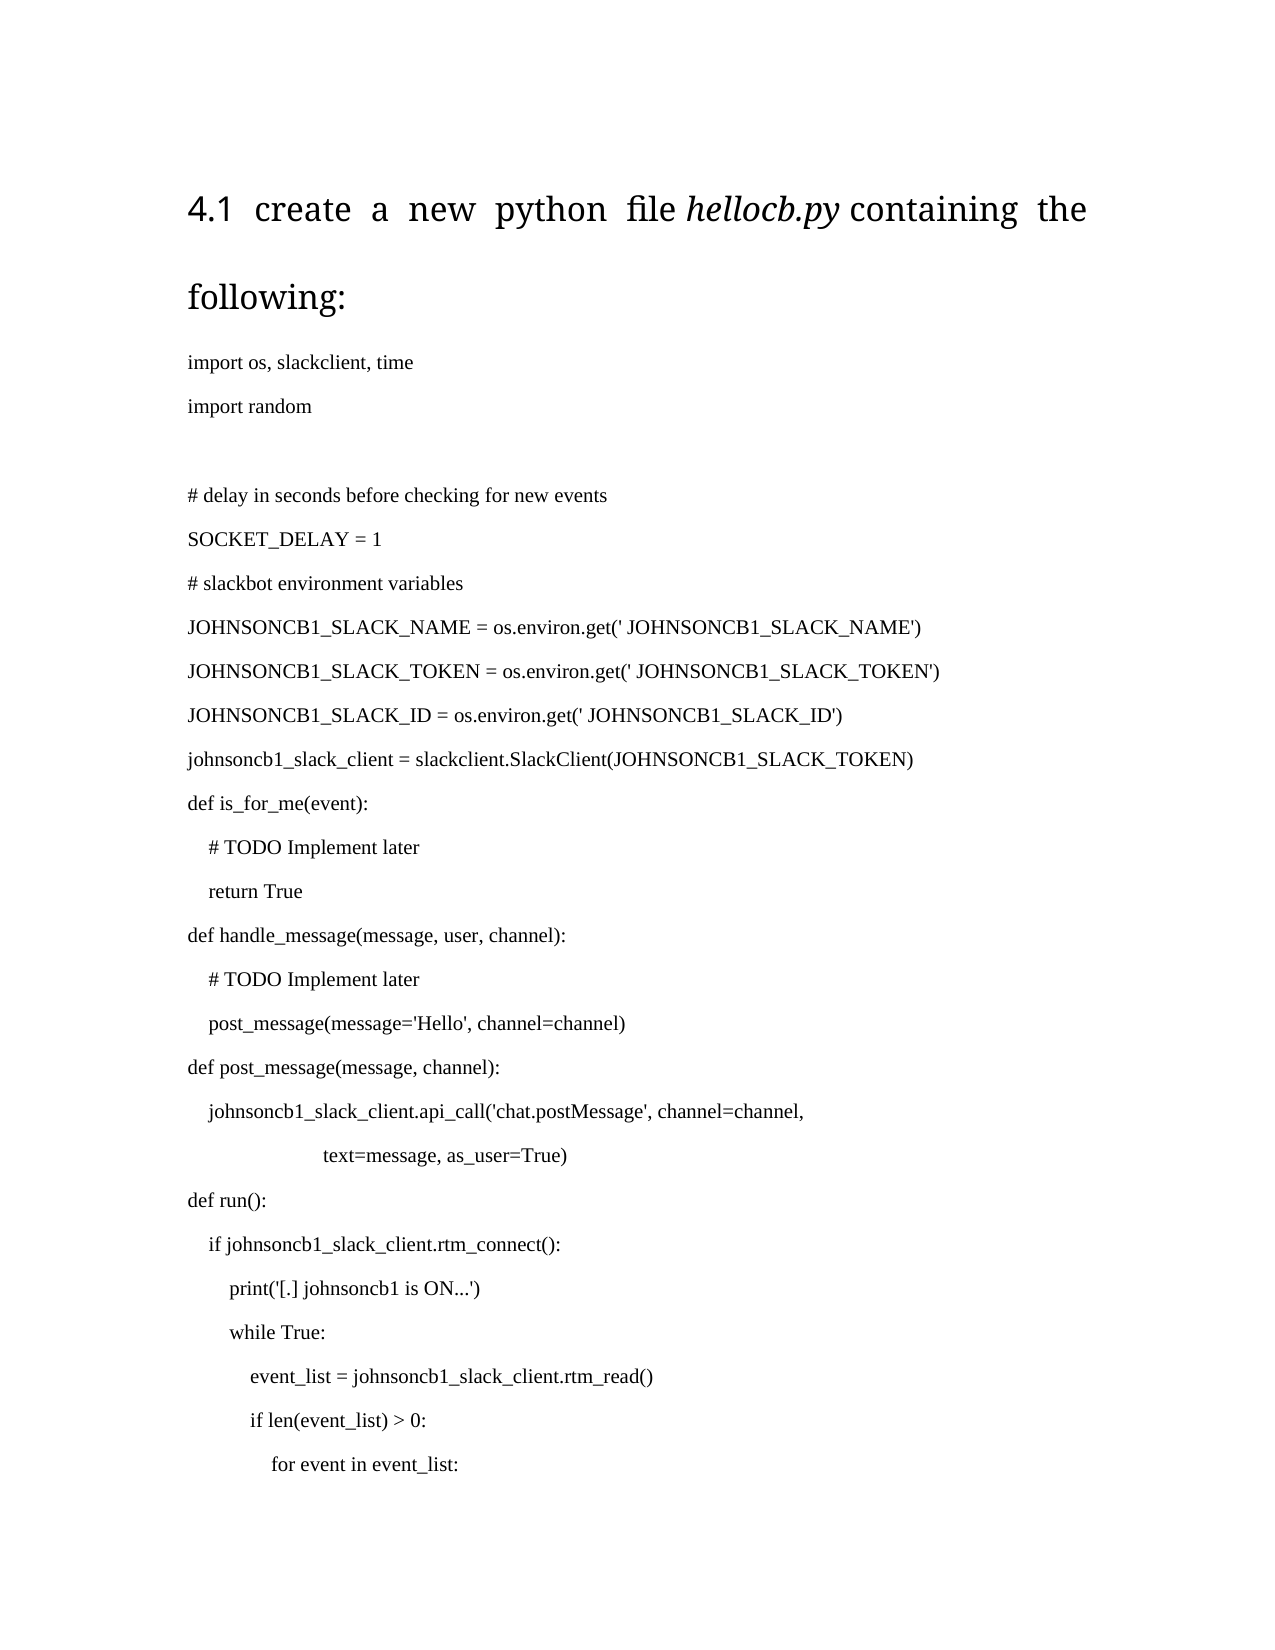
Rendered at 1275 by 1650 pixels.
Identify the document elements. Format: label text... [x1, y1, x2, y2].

text post_message(message='Hello', channel=channel) [187, 1001, 1087, 1045]
text JOHNSONCB1_SLACK_TOKEN = os.environ.get(' JOHNSONCB1_SLACK_TOKEN') [187, 649, 1087, 693]
text print('[.] johnsoncb1 is ON...') [187, 1266, 1087, 1310]
text import random [187, 384, 1087, 428]
text if johnsoncb1_slack_client.rtm_connect(): [187, 1222, 1087, 1266]
text # TODO Implement later [187, 957, 1087, 1001]
text event_list = johnsoncb1_slack_client.rtm_read() [187, 1354, 1087, 1398]
text if len(event_list) > 0: [187, 1398, 1087, 1442]
text 4.1 create a new python file hellocb.py containing the following: [187, 164, 1087, 340]
text JOHNSONCB1_SLACK_NAME = os.environ.get(' JOHNSONCB1_SLACK_NAME') [187, 605, 1087, 649]
text # TODO Implement later [187, 825, 1087, 869]
text JOHNSONCB1_SLACK_ID = os.environ.get(' JOHNSONCB1_SLACK_ID') [187, 693, 1087, 737]
text # slackbot environment variables [187, 561, 1087, 605]
text def run(): [187, 1177, 1087, 1222]
text for event in event_list: [187, 1442, 1087, 1486]
text import os, slackclient, time [187, 340, 1087, 384]
text # delay in seconds before checking for new events [187, 472, 1087, 517]
text SOCKET_DELAY = 1 [187, 517, 1087, 561]
text johnsoncb1_slack_client.api_call('chat.postMessage', channel=channel, [187, 1089, 1087, 1133]
text def post_message(message, channel): [187, 1045, 1087, 1089]
text text=message, as_user=True) [187, 1133, 1087, 1177]
text return True [187, 869, 1087, 913]
text def is_for_me(event): [187, 781, 1087, 825]
text johnsoncb1_slack_client = slackclient.SlackClient(JOHNSONCB1_SLACK_TOKEN) [187, 737, 1087, 781]
text while True: [187, 1310, 1087, 1354]
text def handle_message(message, user, channel): [187, 913, 1087, 957]
